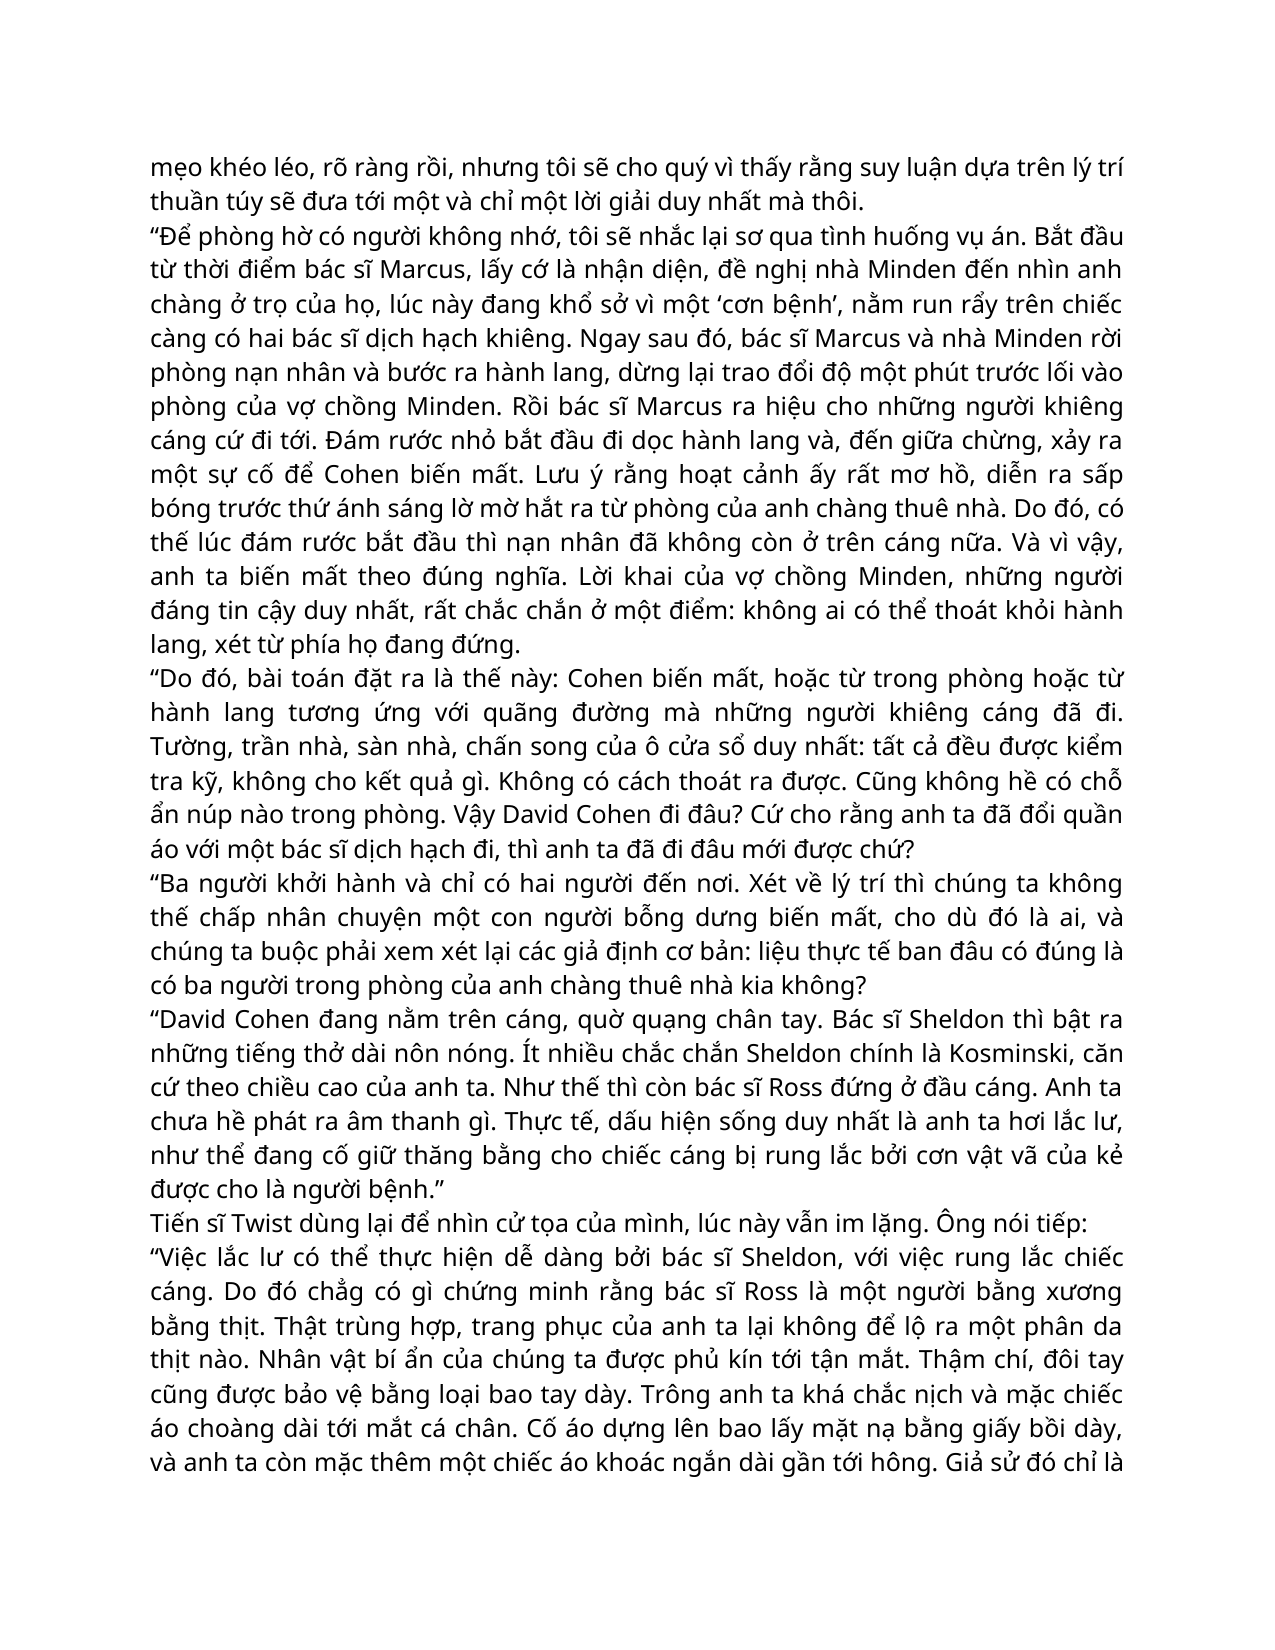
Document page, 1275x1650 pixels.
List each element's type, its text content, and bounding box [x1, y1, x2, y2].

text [150, 1240, 1125, 1478]
text Tiến sĩ Twist dùng lại để nhìn cử tọa của mình, lúc này vẫn im lặng. Ông nói tiếp: [150, 1206, 1125, 1240]
text “David Cohen đang nằm trên cáng, quờ quạng chân tay. Bác sĩ Sheldon thì bật ra những tiếng thở dài nôn nóng. Ít nhiều chắc chắn Sheldon chính là Kosminski, căn cứ theo chiều cao của anh ta. Như thế thì còn bác sĩ Ross đứng ở đầu cáng. Anh ta chưa hề phát ra âm thanh gì. Thực tế, dấu hiện sống duy nhất là anh ta hơi lắc lư, như thể đang cố giữ thăng bằng cho chiếc cáng bị rung lắc bởi cơn vật vã của kẻ được cho là người bệnh.” [150, 1002, 1125, 1206]
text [150, 150, 1125, 218]
text “Do đó, bài toán đặt ra là thế này: Cohen biến mất, hoặc từ trong phòng hoặc từ hành lang tương ứng với quãng đường mà những người khiêng cáng đã đi. Tường, trần nhà, sàn nhà, chấn song của ô cửa sổ duy nhất: tất cả đều được kiểm tra kỹ, không cho kết quả gì. Không có cách thoát ra được. Cũng không hề có chỗ ẩn núp nào trong phòng. Vậy David Cohen đi đâu? Cứ cho rằng anh ta đã đổi quần áo với một bác sĩ dịch hạch đi, thì anh ta đã đi đâu mới được chứ? [150, 661, 1125, 865]
text “Ba người khởi hành và chỉ có hai người đến nơi. Xét về lý trí thì chúng ta không thế chấp nhân chuyện một con người bỗng dưng biến mất, cho dù đó là ai, và chúng ta buộc phải xem xét lại các giả định cơ bản: liệu thực tế ban đâu có đúng là có ba người trong phòng của anh chàng thuê nhà kia không? [150, 865, 1125, 1002]
text “Để phòng hờ có người không nhớ, tôi sẽ nhắc lại sơ qua tình huống vụ án. Bắt đầu từ thời điểm bác sĩ Marcus, lấy cớ là nhận diện, đề nghị nhà Minden đến nhìn anh chàng ở trọ của họ, lúc này đang khổ sở vì một ‘cơn bệnh’, nằm run rẩy trên chiếc càng có hai bác sĩ dịch hạch khiêng. Ngay sau đó, bác sĩ Marcus và nhà Minden rời phòng nạn nhân và bước ra hành lang, dừng lại trao đổi độ một phút trước lối vào phòng của vợ chồng Minden. Rồi bác sĩ Marcus ra hiệu cho những người khiêng cáng cứ đi tới. Đám rước nhỏ bắt đầu đi dọc hành lang và, đến giữa chừng, xảy ra một sự cố để Cohen biến mất. Lưu ý rằng hoạt cảnh ấy rất mơ hồ, diễn ra sấp bóng trước thứ ánh sáng lờ mờ hắt ra từ phòng của anh chàng thuê nhà. Do đó, có thế lúc đám rước bắt đầu thì nạn nhân đã không còn ở trên cáng nữa. Và vì vậy, anh ta biến mất theo đúng nghĩa. Lời khai của vợ chồng Minden, những người đáng tin cậy duy nhất, rất chắc chắn ở một điểm: không ai có thể thoát khỏi hành lang, xét từ phía họ đang đứng. [150, 218, 1125, 661]
